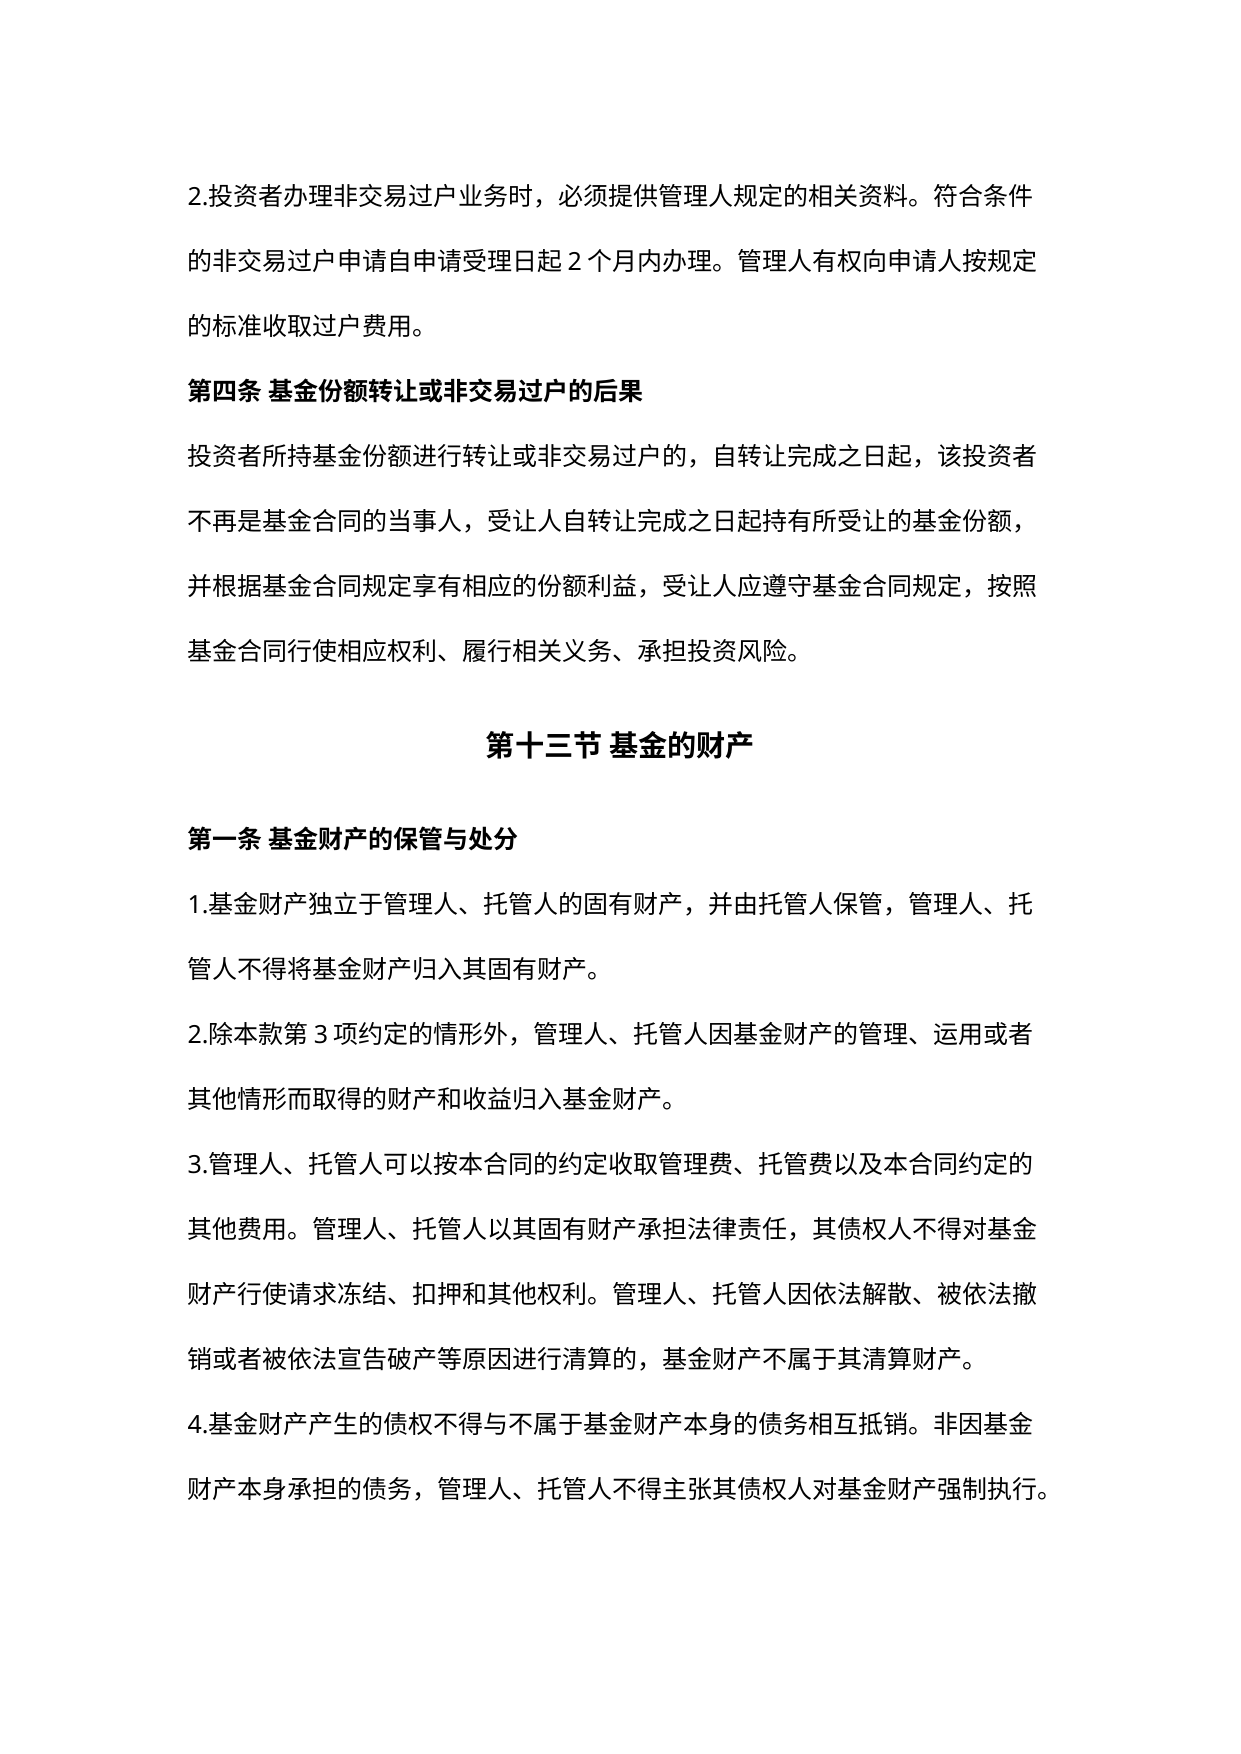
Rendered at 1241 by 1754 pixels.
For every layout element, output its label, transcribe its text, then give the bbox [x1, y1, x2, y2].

subtitle 第四条 基金份额转让或非交易过户的后果 [187, 357, 1053, 422]
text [187, 1390, 1053, 1520]
text 3.管理人、托管人可以按本合同的约定收取管理费、托管费以及本合同约定的其他费用。管理人、托管人以其固有财产承担法律责任，其债权人不得对基金财产行使请求冻结、扣押和其他权利。管理人、托管人因依法解散、被依法撤销或者被依法宣告破产等原因进行清算的，基金财产不属于其清算财产。 [187, 1130, 1053, 1390]
text 2.除本款第3项约定的情形外，管理人、托管人因基金财产的管理、运用或者其他情形而取得的财产和收益归入基金财产。 [187, 1000, 1053, 1130]
text 投资者所持基金份额进行转让或非交易过户的，自转让完成之日起，该投资者不再是基金合同的当事人，受让人自转让完成之日起持有所受让的基金份额，并根据基金合同规定享有相应的份额利益，受让人应遵守基金合同规定，按照基金合同行使相应权利、履行相关义务、承担投资风险。 [187, 422, 1053, 682]
text 2.投资者办理非交易过户业务时，必须提供管理人规定的相关资料。符合条件的非交易过户申请自申请受理日起2个月内办理。管理人有权向申请人按规定的标准收取过户费用。 [187, 162, 1053, 357]
subtitle 第十三节 基金的财产 [187, 711, 1053, 776]
text 1.基金财产独立于管理人、托管人的固有财产，并由托管人保管，管理人、托管人不得将基金财产归入其固有财产。 [187, 870, 1053, 1000]
subtitle 第一条 基金财产的保管与处分 [187, 805, 1053, 870]
